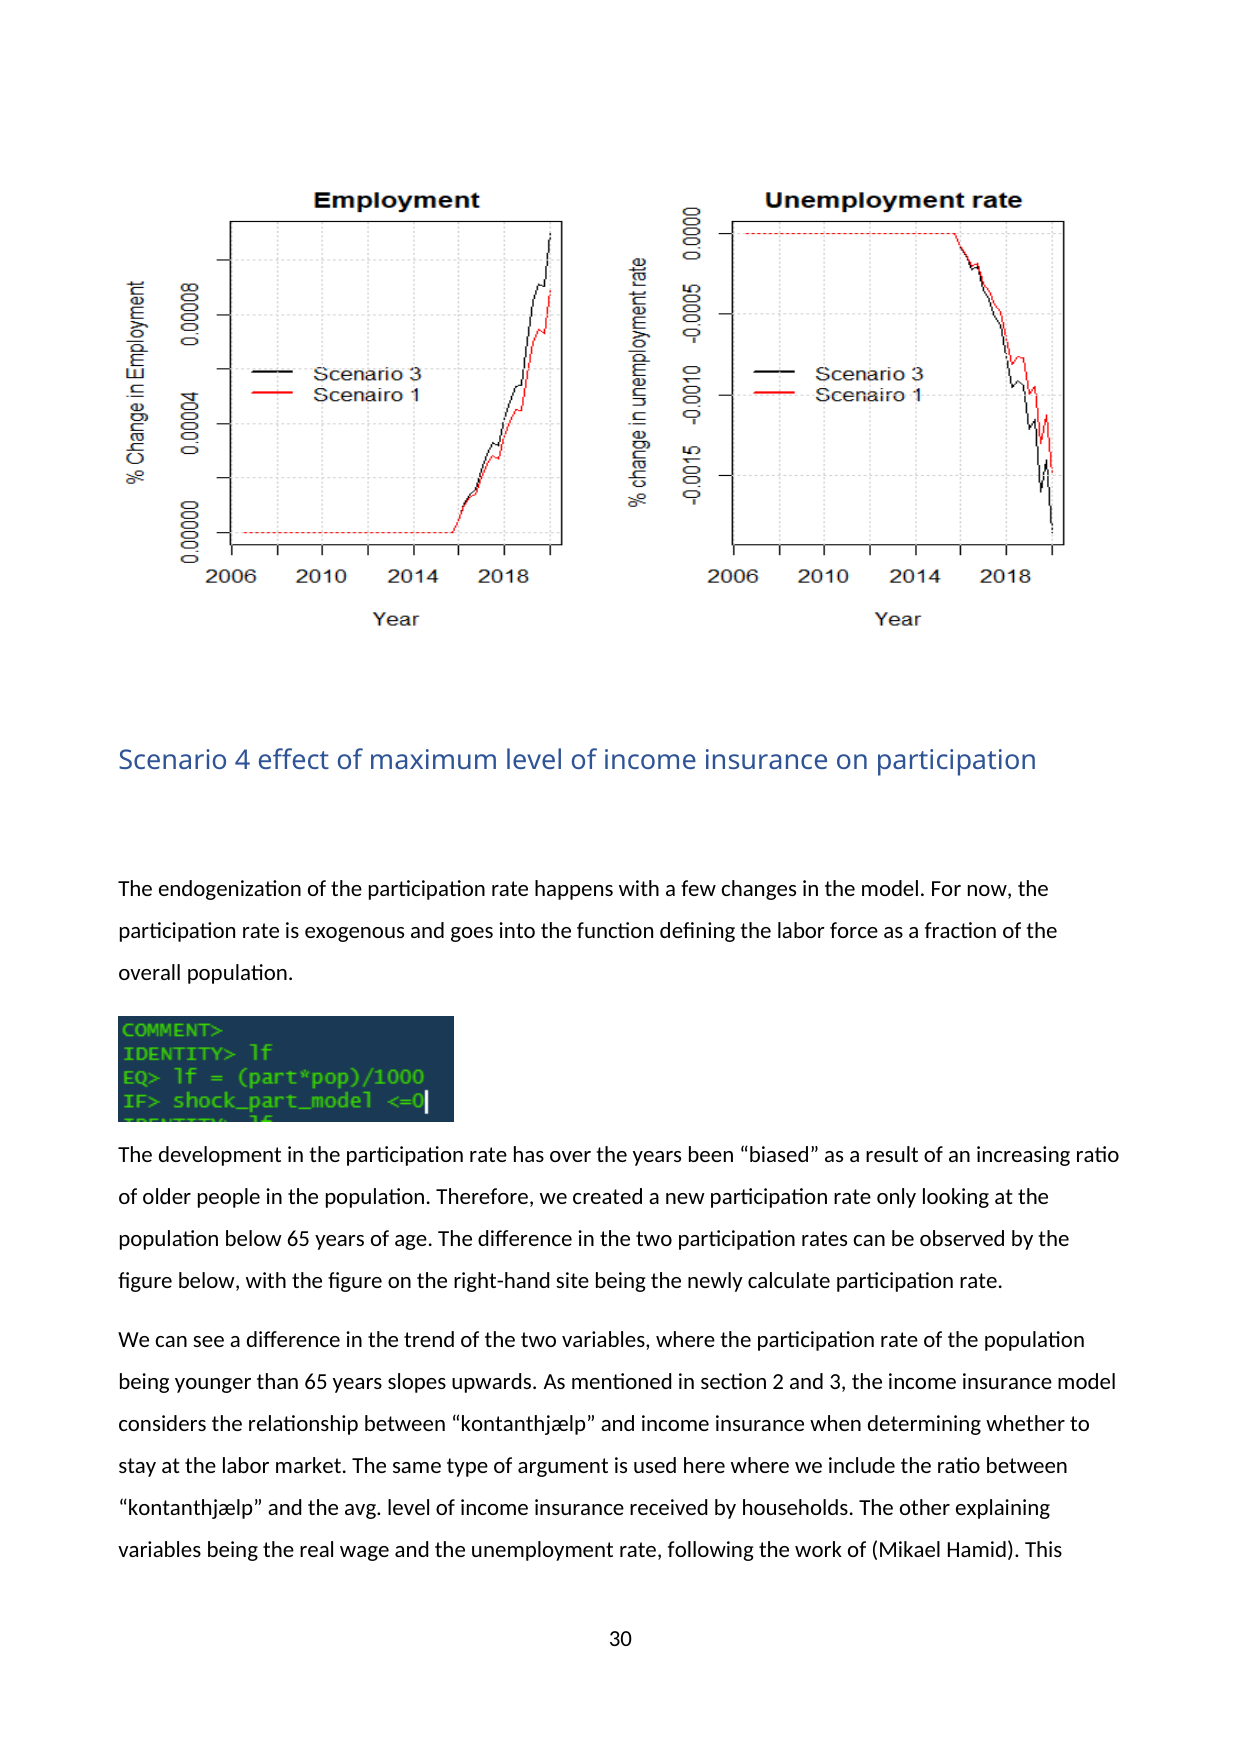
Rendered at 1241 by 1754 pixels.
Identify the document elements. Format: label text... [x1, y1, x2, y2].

text The development in the participation rate has over the years been “biased” as a result of an increasing ratio of older people in the population. Therefore, we created a new participation rate only looking at the population below 65 years of age. The difference in the two participation rates can be observed by the figure below, with the figure on the right-hand site being the newly calculate participation rate. [118, 1140, 1122, 1294]
picture [118, 1016, 454, 1122]
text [118, 1325, 1122, 1563]
text The endogenization of the participation rate happens with a few changes in the model. For now, the participation rate is exogenous and goes into the function defining the labor force as a fraction of the overall population. [118, 874, 1122, 986]
picture [118, 177, 1122, 652]
subtitle Scenario 4 effect of maximum level of income insurance on participation [118, 741, 1122, 777]
